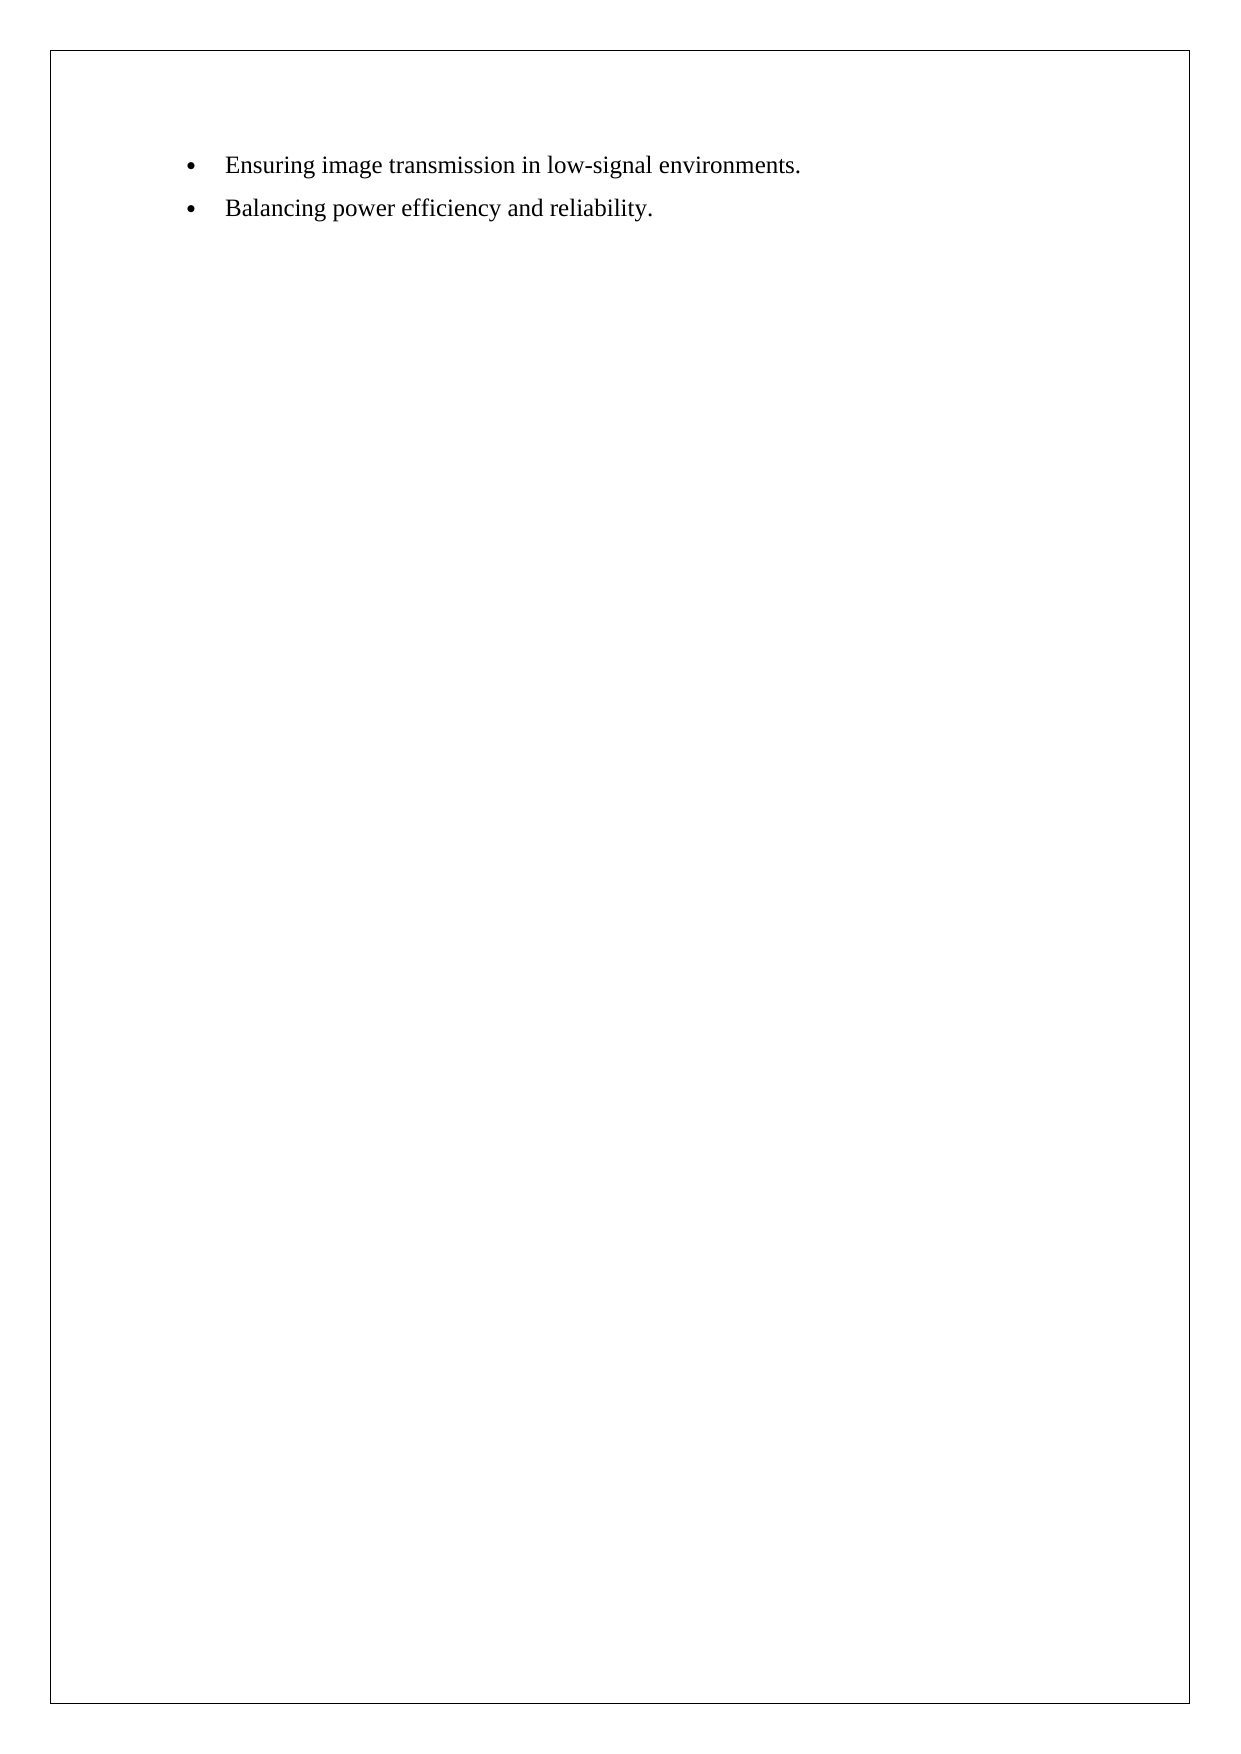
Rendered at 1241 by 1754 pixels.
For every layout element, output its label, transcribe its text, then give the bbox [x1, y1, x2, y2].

list Balancing power efficiency and reliability. [187, 193, 1090, 222]
list Ensuring image transmission in low-signal environments. [187, 150, 1090, 179]
